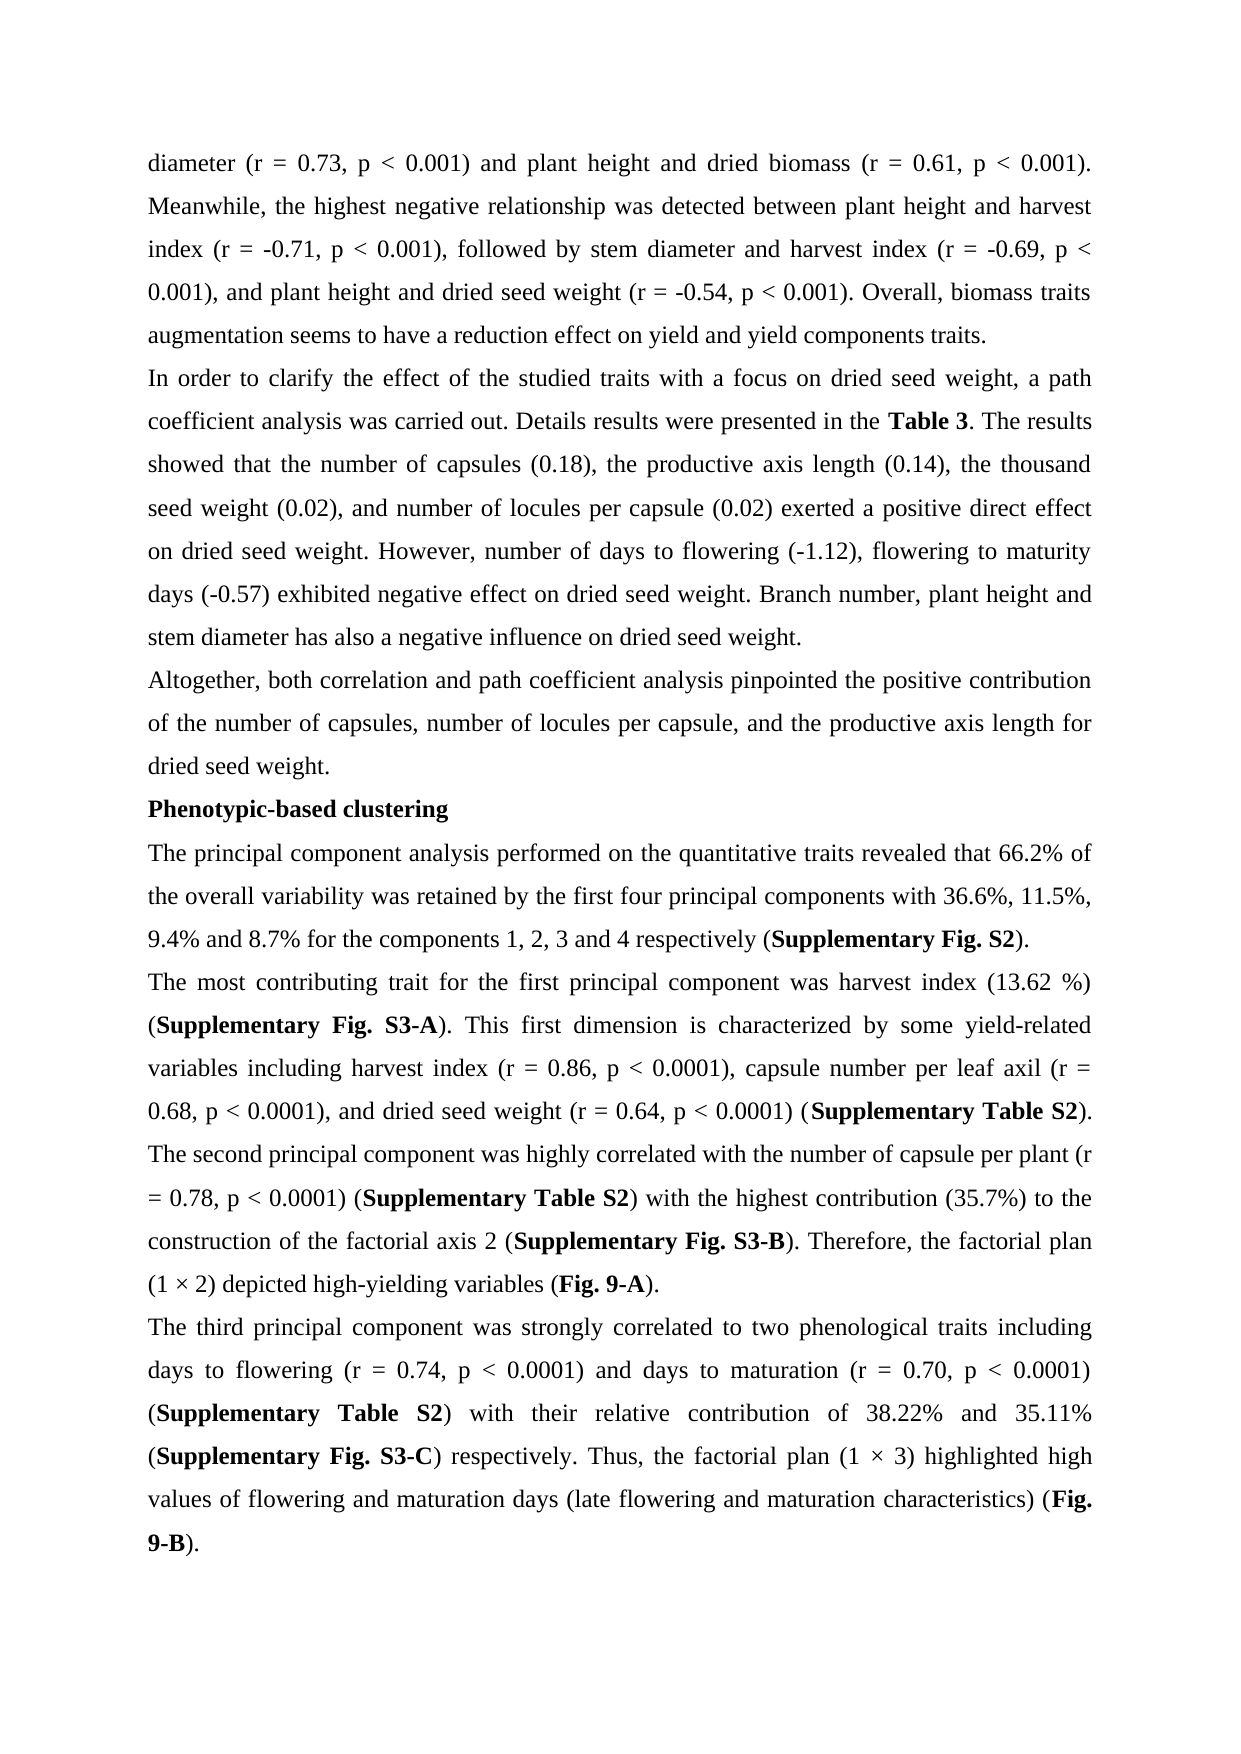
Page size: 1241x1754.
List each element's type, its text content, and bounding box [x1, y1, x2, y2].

text The most contributing trait for the first principal component was harvest index (13.62 %) (Supplementary Fig. S3-A). This first dimension is characterized by some yield-related variables including harvest index (r = 0.86, p < 0.0001), capsule number per leaf axil (r = 0.68, p < 0.0001), and dried seed weight (r = 0.64, p < 0.0001) (Supplementary Table S2). The second principal component was highly correlated with the number of capsule per plant (r = 0.78, p < 0.0001) (Supplementary Table S2) with the highest contribution (35.7%) to the construction of the factorial axis 2 (Supplementary Fig. S3-B). Therefore, the factorial plan (1 × 2) depicted high-yielding variables (Fig. 9-A). [148, 967, 1093, 1298]
text In order to clarify the effect of the studied traits with a focus on dried seed weight, a path coefficient analysis was carried out. Details results were presented in the Table 3. The results showed that the number of capsules (0.18), the productive axis length (0.14), the thousand seed weight (0.02), and number of locules per capsule (0.02) exerted a positive direct effect on dried seed weight. However, number of days to flowering (-1.12), flowering to maturity days (-0.57) exhibited negative effect on dried seed weight. Branch number, plant height and stem diameter has also a negative influence on dried seed weight. [148, 363, 1093, 651]
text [148, 148, 1093, 349]
text The principal component analysis performed on the quantitative traits revealed that 66.2% of the overall variability was retained by the first four principal components with 36.6%, 11.5%, 9.4% and 8.7% for the components 1, 2, 3 and 4 respectively (Supplementary Fig. S2). [148, 838, 1093, 953]
text The third principal component was strongly correlated to two phenological traits including days to flowering (r = 0.74, p < 0.0001) and days to maturation (r = 0.70, p < 0.0001) (Supplementary Table S2) with their relative contribution of 38.22% and 35.11% (Supplementary Fig. S3-C) respectively. Thus, the factorial plan (1 × 3) highlighted high values of flowering and maturation days (late flowering and maturation characteristics) (Fig. 9-B). [148, 1312, 1093, 1556]
text Altogether, both correlation and path coefficient analysis pinpointed the positive contribution of the number of capsules, number of locules per capsule, and the productive axis length for dried seed weight. [148, 665, 1093, 780]
text Phenotypic-based clustering [148, 794, 1093, 823]
